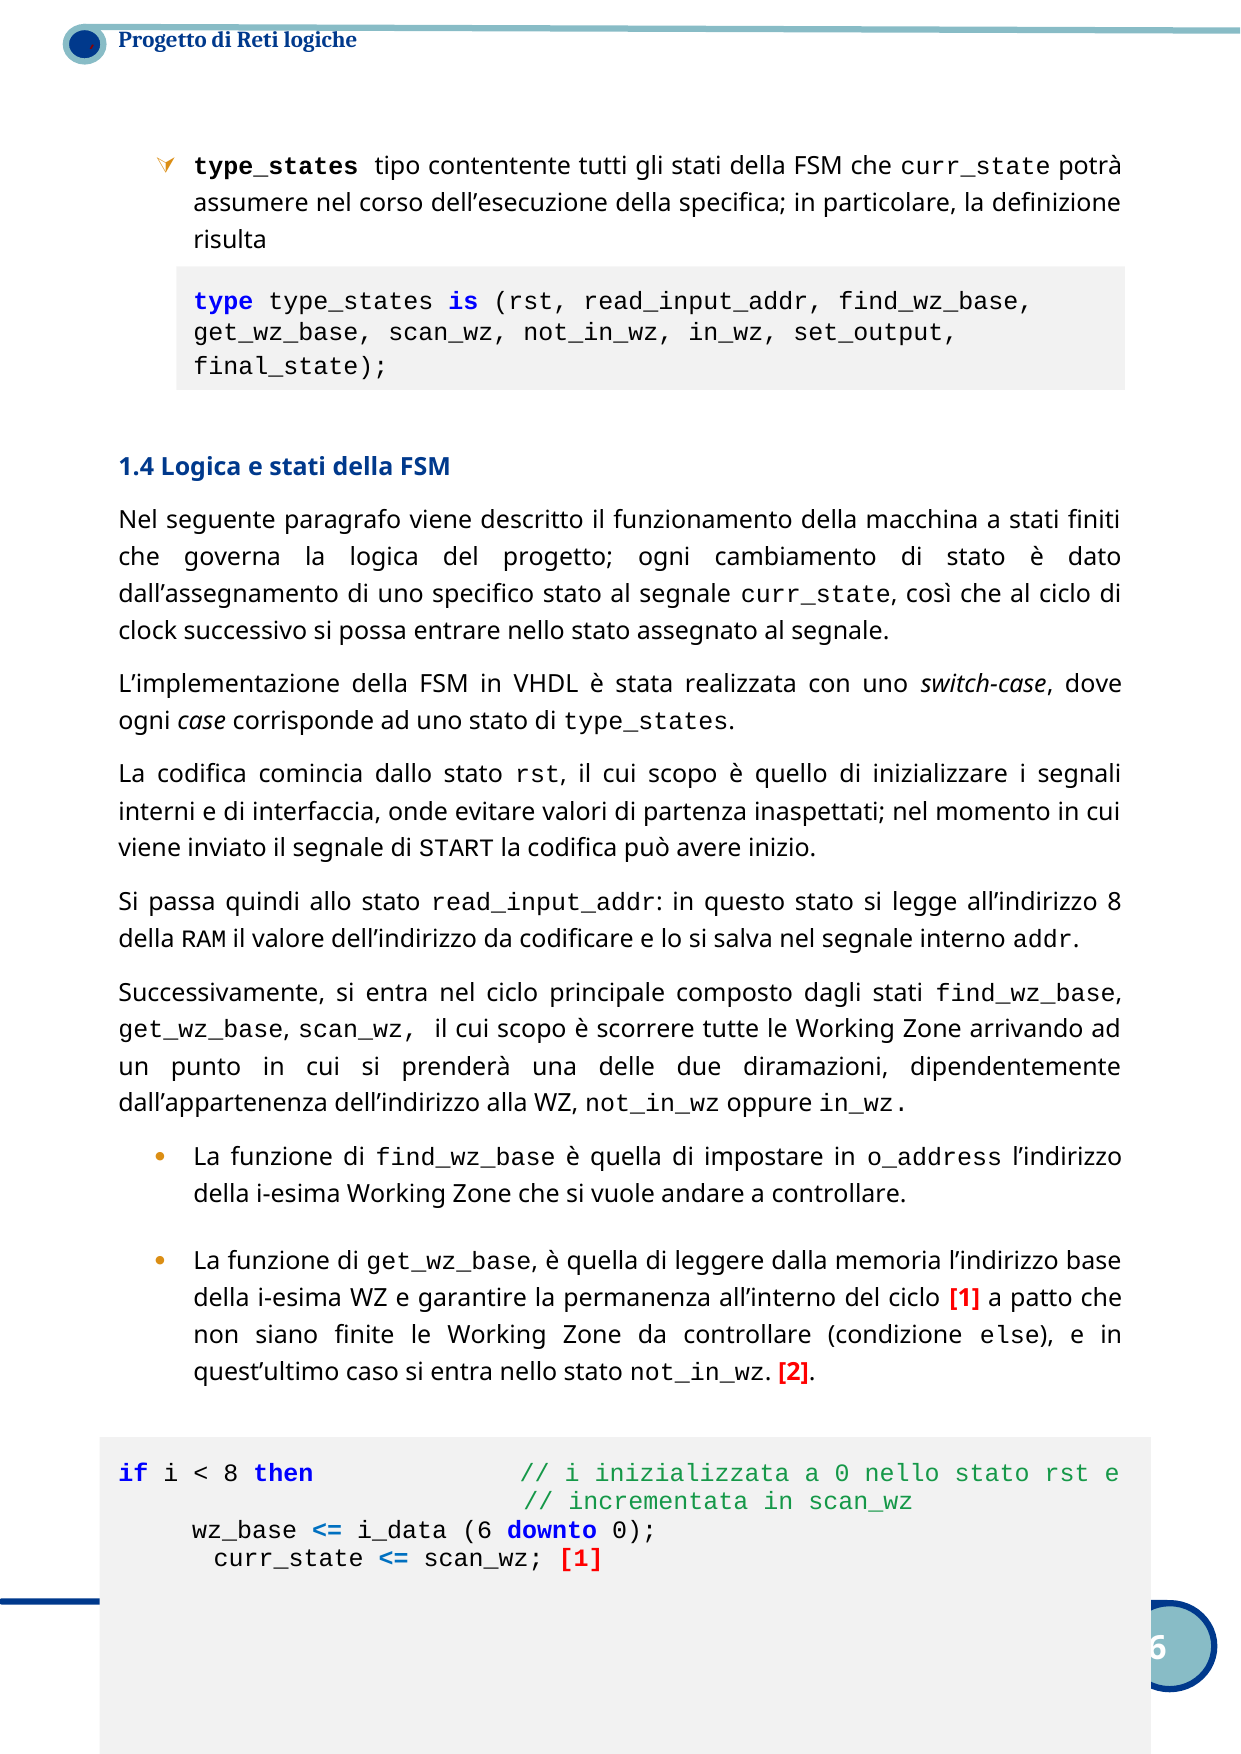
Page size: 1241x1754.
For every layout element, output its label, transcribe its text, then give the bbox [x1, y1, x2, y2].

list Logica e stati della FSM [118, 448, 1122, 482]
text Si passa quindi allo stato read_input_addr: in questo stato si legge all’indirizzo 8 della RAM il valore dell’indirizzo da codificare e lo si salva nel segnale interno addr. [118, 883, 1122, 955]
list type_states tipo contentente tutti gli stati della FSM che curr_state potrà assumere nel corso dell’esecuzione della specifica; in particolare, la definizione risulta [156, 148, 1122, 255]
text L’implementazione della FSM in VHDL è stata realizzata con uno switch-case, dove ogni case corrisponde ad uno stato di type_states. [118, 666, 1122, 737]
list type type_states is (rst, read_input_addr, find_wz_base, get_wz_base, scan_wz, not_in_wz, in_wz, set_output, final_state); [193, 289, 1122, 382]
text wz_base <= i_data (6 downto 0); [118, 1517, 1122, 1546]
text La codifica comincia dallo stato rst, il cui scopo è quello di inizializzare i segnali interni e di interfaccia, onde evitare valori di partenza inaspettati; nel momento in cui viene inviato il segnale di START la codifica può avere inizio. [118, 756, 1122, 864]
text if i < 8 then // i inizializzata a 0 nello stato rst e [118, 1461, 1122, 1489]
list La funzione di find_wz_base è quella di impostare in o_address l’indirizzo della i-esima Working Zone che si vuole andare a controllare. [156, 1138, 1122, 1209]
list La funzione di get_wz_base, è quella di leggere dalla memoria l’indirizzo base della i-esima WZ e garantire la permanenza all’interno del ciclo [1] a patto che non siano finite le Working Zone da controllare (condizione else), e in quest’ultimo caso si entra nello stato not_in_wz. [2]. [156, 1243, 1122, 1388]
text curr_state <= scan_wz; [1] [118, 1546, 1122, 1574]
text Nel seguente paragrafo viene descritto il funzionamento della macchina a stati finiti che governa la logica del progetto; ogni cambiamento di stato è dato dall’assegnamento di uno specifico stato al segnale curr_state, così che al ciclo di clock successivo si possa entrare nello stato assegnato al segnale. [118, 502, 1122, 646]
text // incrementata in scan_wz [118, 1489, 1122, 1517]
text Successivamente, si entra nel ciclo principale composto dagli stati find_wz_base, get_wz_base, scan_wz, il cui scopo è scorrere tutte le Working Zone arrivando ad un punto in cui si prenderà una delle due diramazioni, dipendentemente dall’appartenenza dell’indirizzo alla WZ, not_in_wz oppure in_wz. [118, 974, 1122, 1119]
